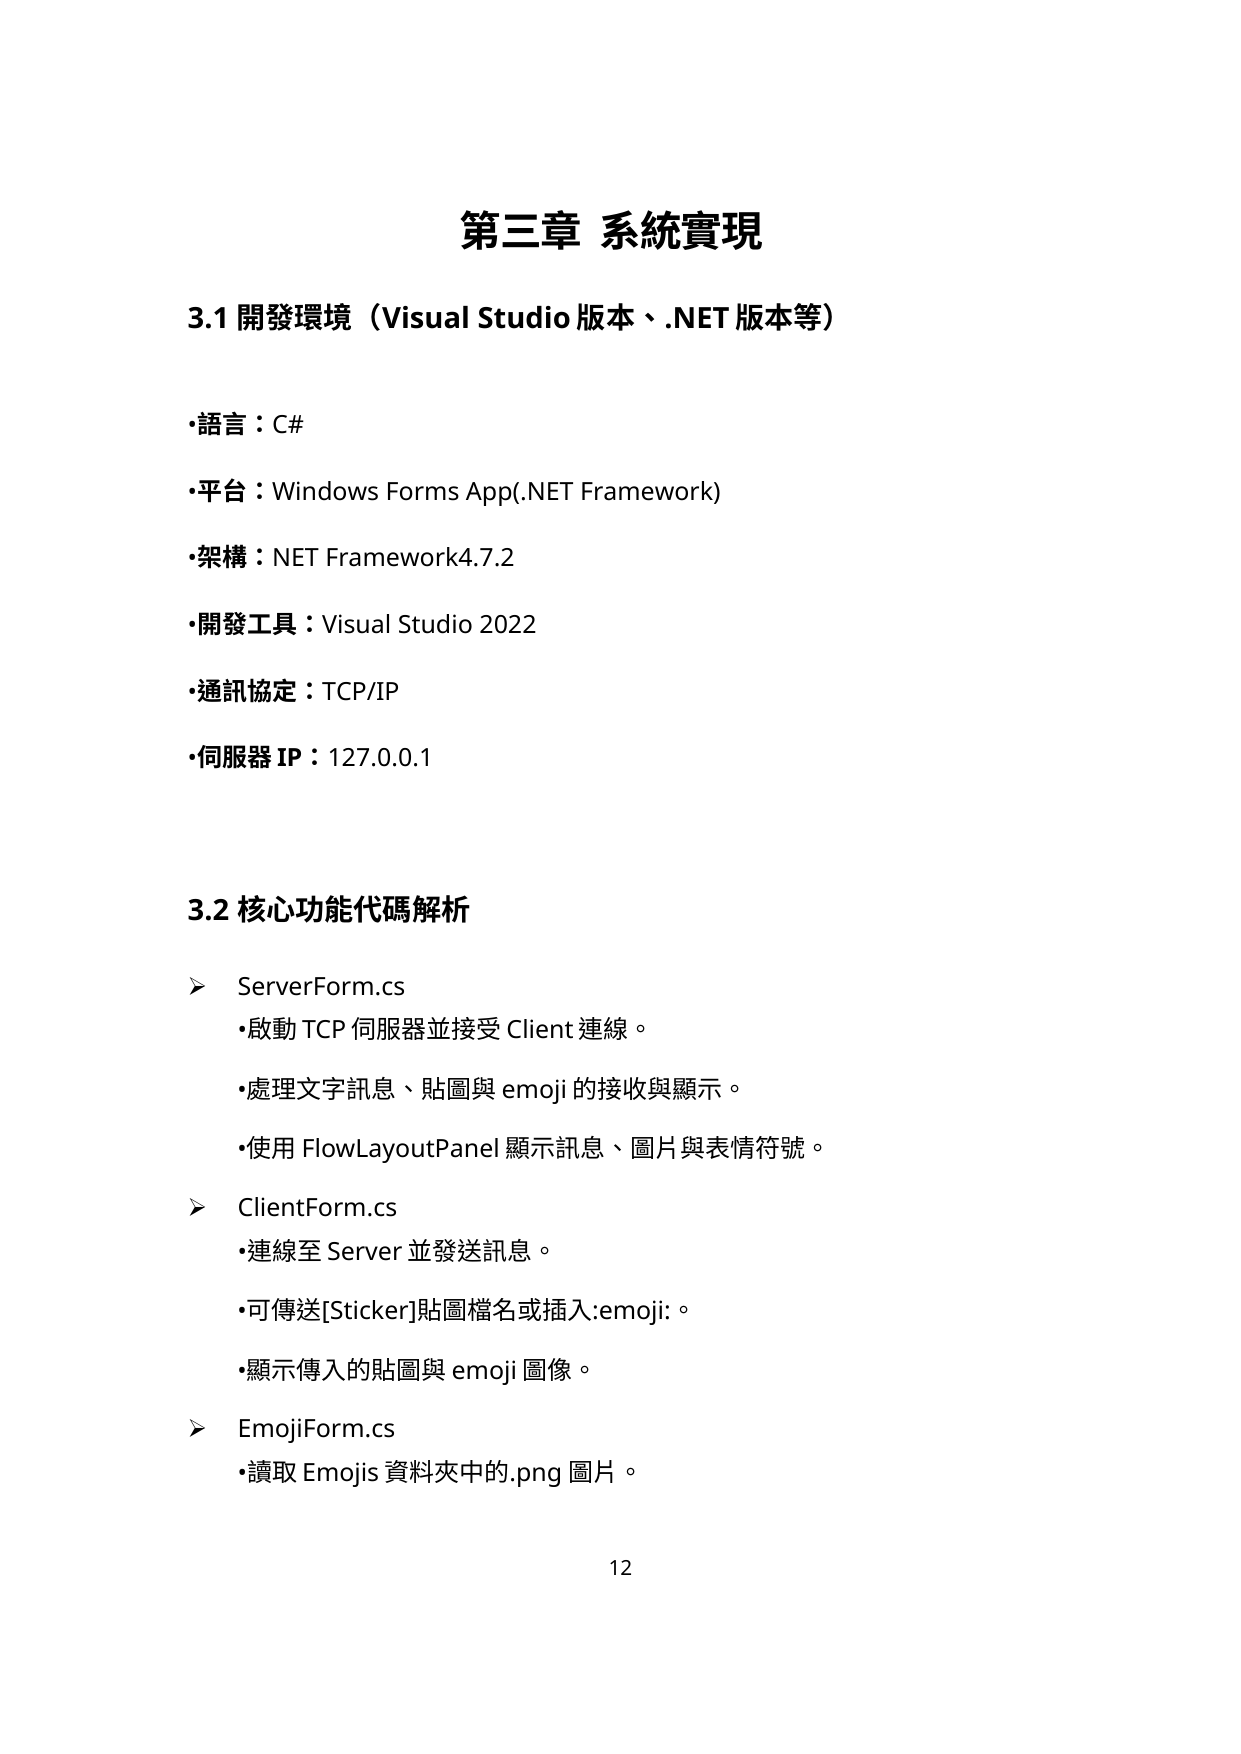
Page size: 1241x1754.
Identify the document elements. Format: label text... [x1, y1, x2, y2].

list ClientForm.cs [187, 1188, 1053, 1225]
text •開發工具：Visual Studio 2022 [187, 604, 1053, 641]
subtitle 開發環境（Visual Studio版本、.NET版本等） [187, 278, 1053, 353]
text •架構：NET Framework4.7.2 [187, 537, 1053, 574]
list EmojiForm.cs [187, 1409, 1053, 1447]
list •讀取Emojis資料夾中的.png 圖片。 [237, 1452, 1053, 1489]
list ServerForm.cs [187, 967, 1053, 1004]
subtitle 3.2 核心功能代碼解析 [187, 870, 1053, 945]
text •顯示傳入的貼圖與emoji圖像。 [237, 1350, 1053, 1387]
text •使用FlowLayoutPanel顯示訊息、圖片與表情符號。 [237, 1128, 1053, 1166]
text •語言：C# [187, 404, 1053, 441]
text •通訊協定：TCP/IP [187, 670, 1053, 708]
list •啟動TCP伺服器並接受Client連線。 [237, 1009, 1053, 1047]
text •可傳送[Sticker]貼圖檔名或插入:emoji:。 [237, 1290, 1053, 1328]
text •伺服器IP：127.0.0.1 [187, 737, 1053, 774]
title 第三章 系統實現 [187, 158, 1053, 270]
list •連線至Server並發送訊息。 [237, 1231, 1053, 1268]
text •處理文字訊息、貼圖與emoji的接收與顯示。 [237, 1069, 1053, 1106]
text •平台：Windows Forms App(.NET Framework) [187, 470, 1053, 508]
